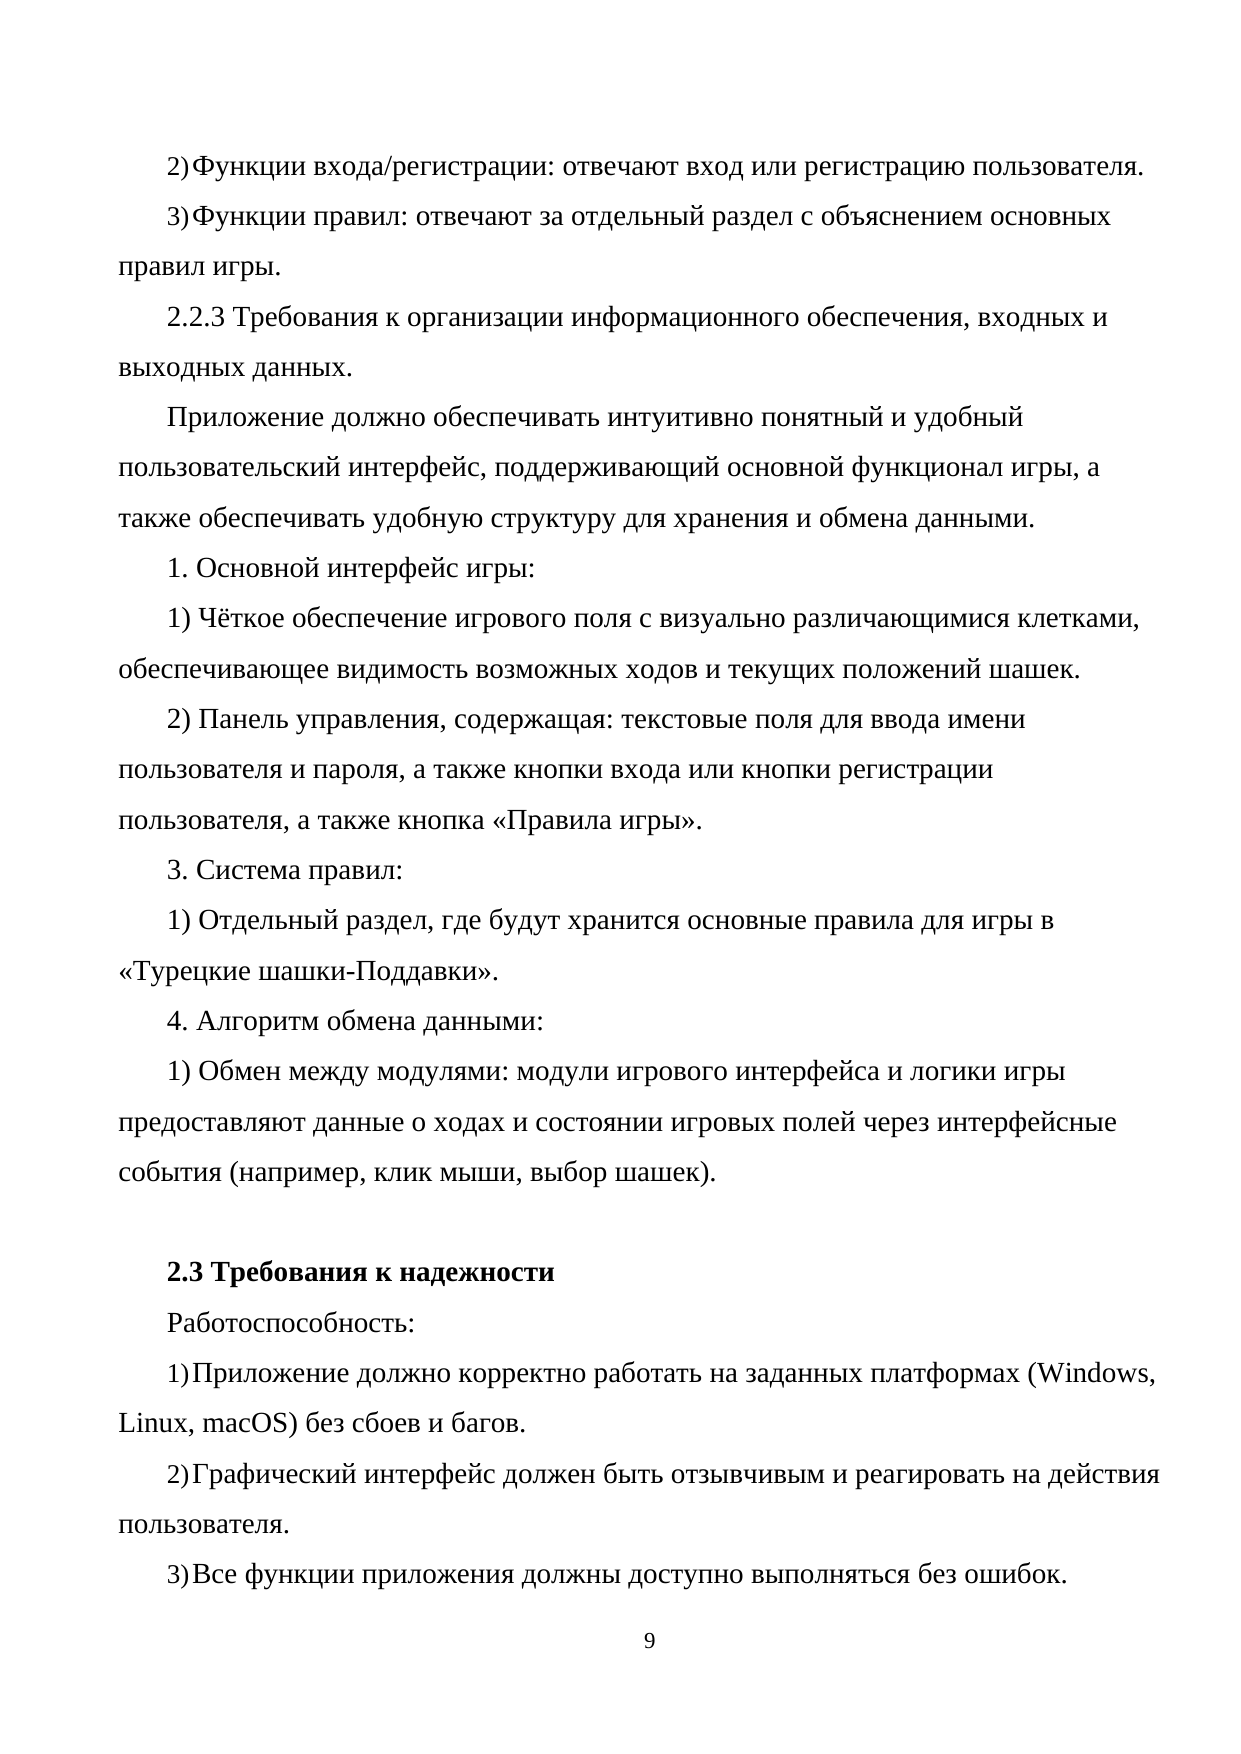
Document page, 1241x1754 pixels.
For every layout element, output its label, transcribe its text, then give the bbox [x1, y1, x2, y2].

list Графический интерфейс должен быть отзывчивым и реагировать на действия пользователя. [118, 1456, 1180, 1540]
text 2.2.3 Требования к организации информационного обеспечения, входных и выходных данных. [118, 299, 1180, 382]
text 1) Чёткое обеспечение игрового поля с визуально различающимися клетками, обеспечивающее видимость возможных ходов и текущих положений шашек. [118, 601, 1159, 684]
text 2.3 Требования к надежности [118, 1254, 1181, 1288]
list Функции входа/регистрации: отвечают вход или регистрацию пользователя. [118, 148, 1180, 181]
text 2) Панель управления, содержащая: текстовые поля для ввода имени пользователя и пароля, а также кнопки входа или кнопки регистрации пользователя, а также кнопка «Правила игры». [118, 701, 1159, 835]
text Работоспособность: [118, 1305, 1180, 1338]
text 1. Основной интерфейс игры: [118, 550, 1180, 584]
text 4. Алгоритм обмена данными: [118, 1003, 1180, 1037]
text 1) Обмен между модулями: модули игрового интерфейса и логики игры предоставляют данные о ходах и состоянии игровых полей через интерфейсные события (например, клик мыши, выбор шашек). [118, 1053, 1180, 1187]
text 1) Отдельный раздел, где будут хранится основные правила для игры в «Турецкие шашки-Поддавки». [118, 902, 1180, 986]
list Приложение должно корректно работать на заданных платформах (Windows, Linux, macOS) без сбоев и багов. [118, 1355, 1180, 1439]
list Функции правил: отвечают за отдельный раздел с объяснением основных правил игры. [118, 198, 1180, 282]
text 3. Система правил: [118, 852, 1180, 886]
text Приложение должно обеспечивать интуитивно понятный и удобный пользовательский интерфейс, поддерживающий основной функционал игры, а также обеспечивать удобную структуру для хранения и обмена данными. [118, 399, 1180, 533]
list Все функции приложения должны доступно выполняться без ошибок. [118, 1556, 1180, 1590]
